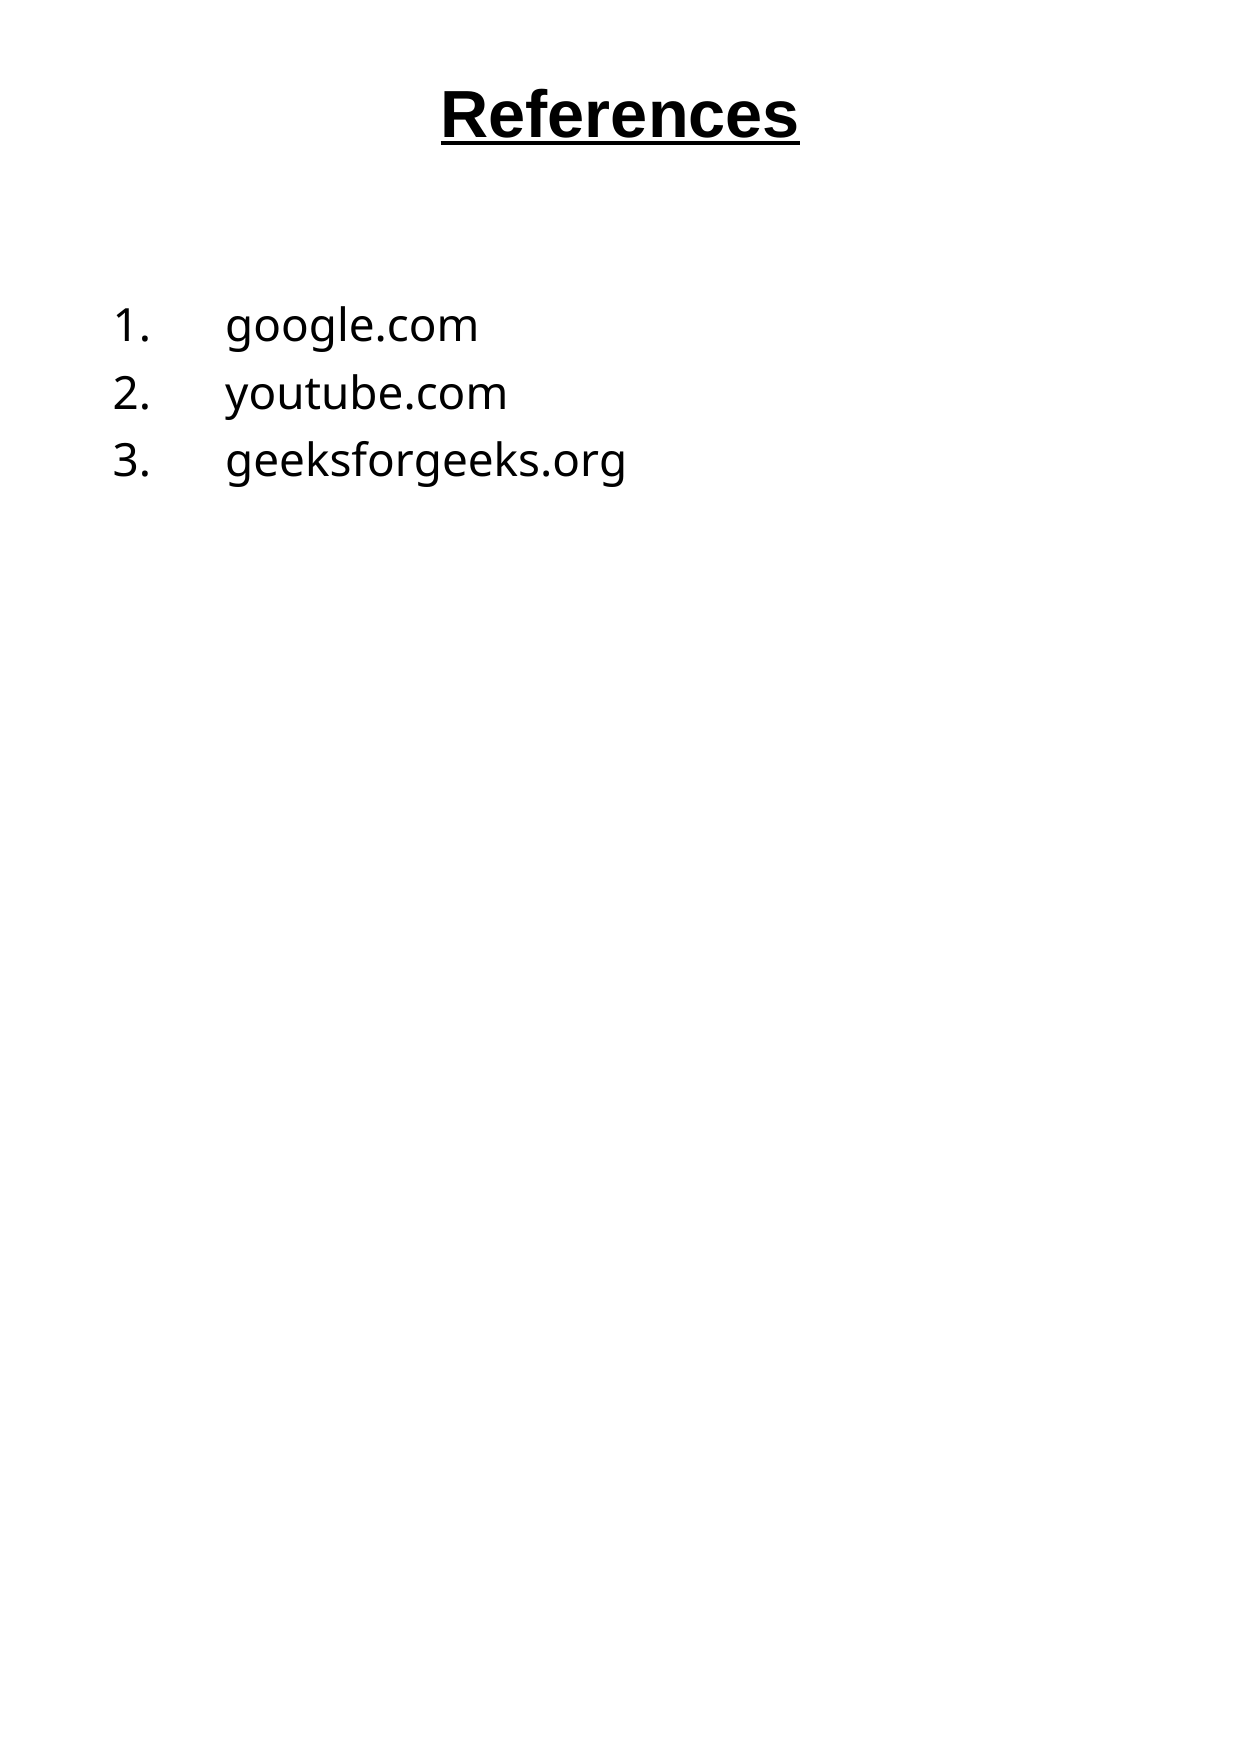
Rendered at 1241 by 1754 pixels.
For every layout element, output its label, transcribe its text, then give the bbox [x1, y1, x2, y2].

list youtube.com [112, 360, 1165, 423]
list geeksforgeeks.org [112, 427, 1165, 490]
list google.com [112, 293, 1165, 355]
text References [75, 75, 1165, 152]
